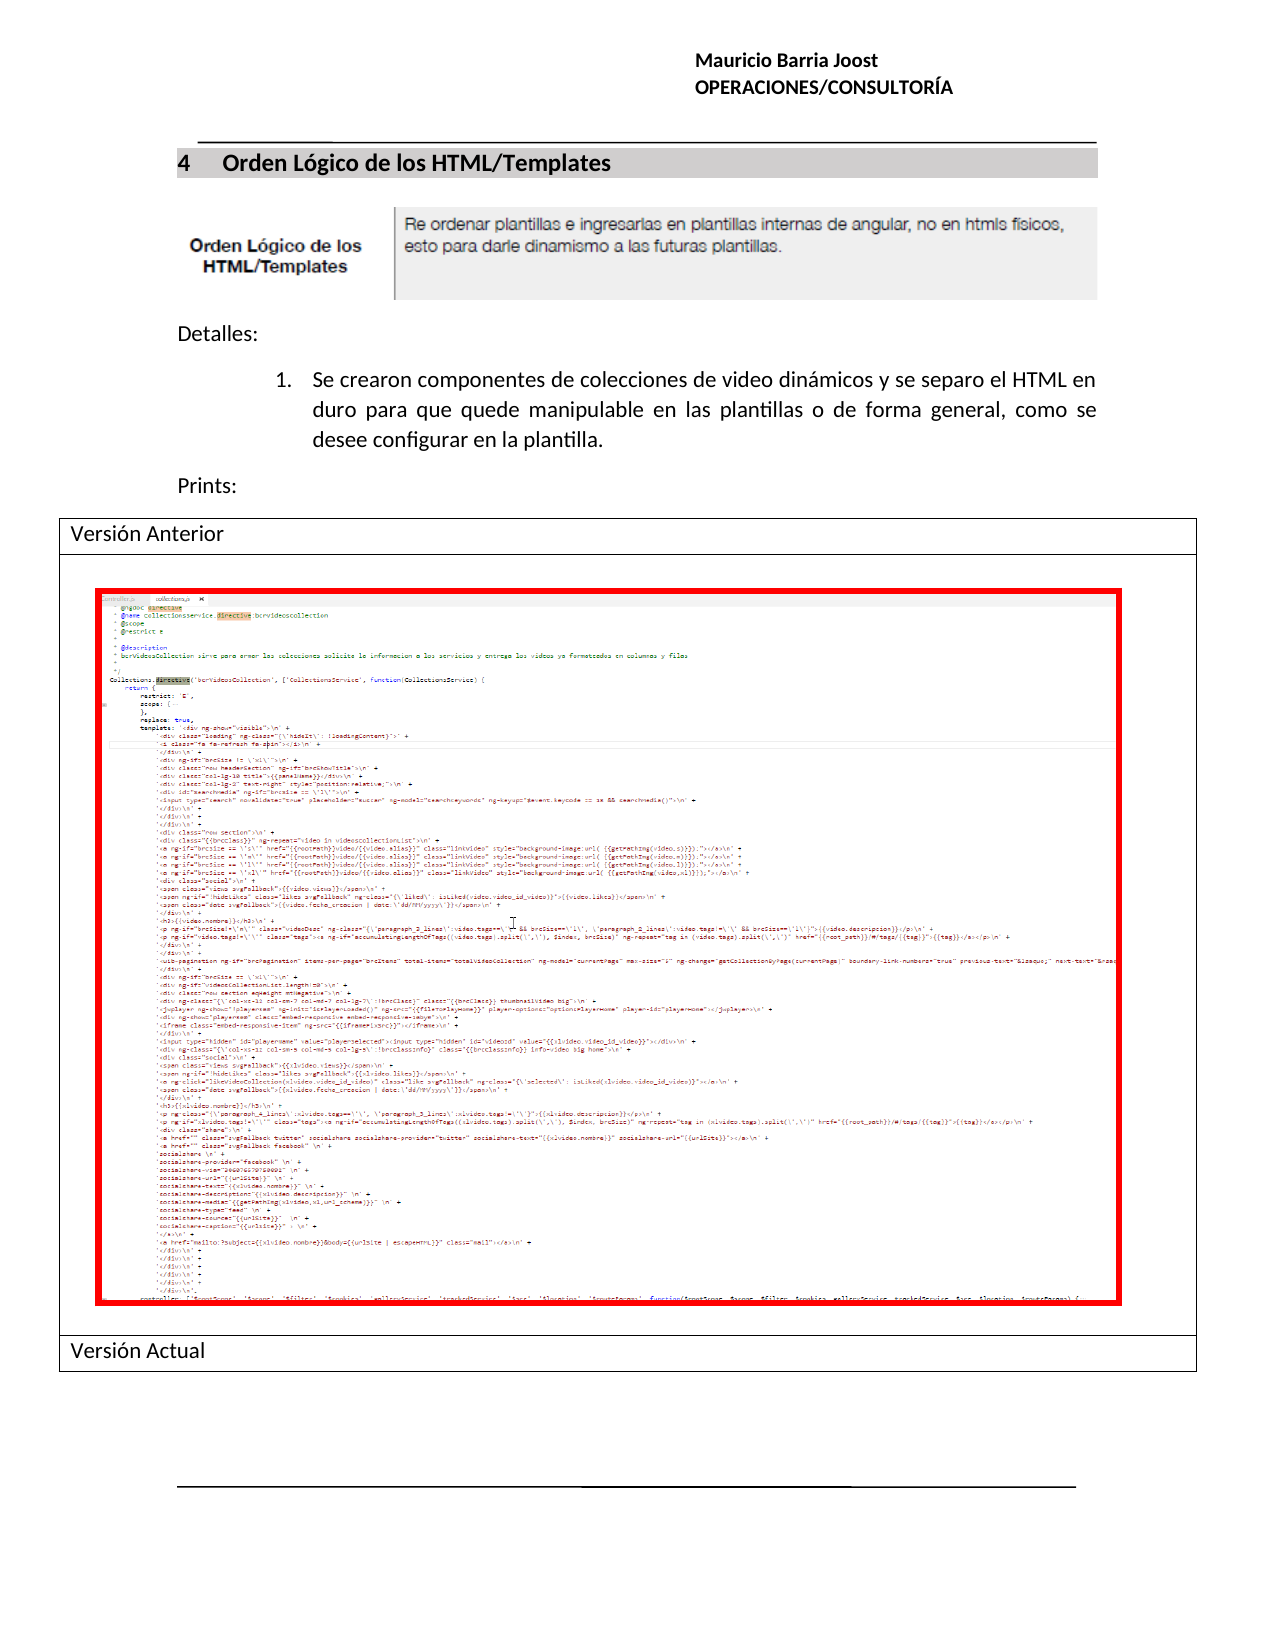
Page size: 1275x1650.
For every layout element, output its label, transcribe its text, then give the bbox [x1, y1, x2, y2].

picture [177, 207, 1098, 300]
table_header Versión Anterior [60, 519, 1196, 554]
table_cell [60, 555, 1196, 1335]
subtitle Orden Lógico de los HTML/Templates [177, 148, 1098, 178]
text Detalles: [177, 319, 1098, 347]
picture [102, 594, 1116, 1300]
text Prints: [177, 471, 1098, 499]
table_cell Versión Actual [60, 1336, 1196, 1371]
list Se crearon componentes de colecciones de video dinámicos y se separo el HTML en duro para que quede manipulable en las plantillas o de forma general, como se desee configurar en la plantilla. [275, 366, 1098, 453]
